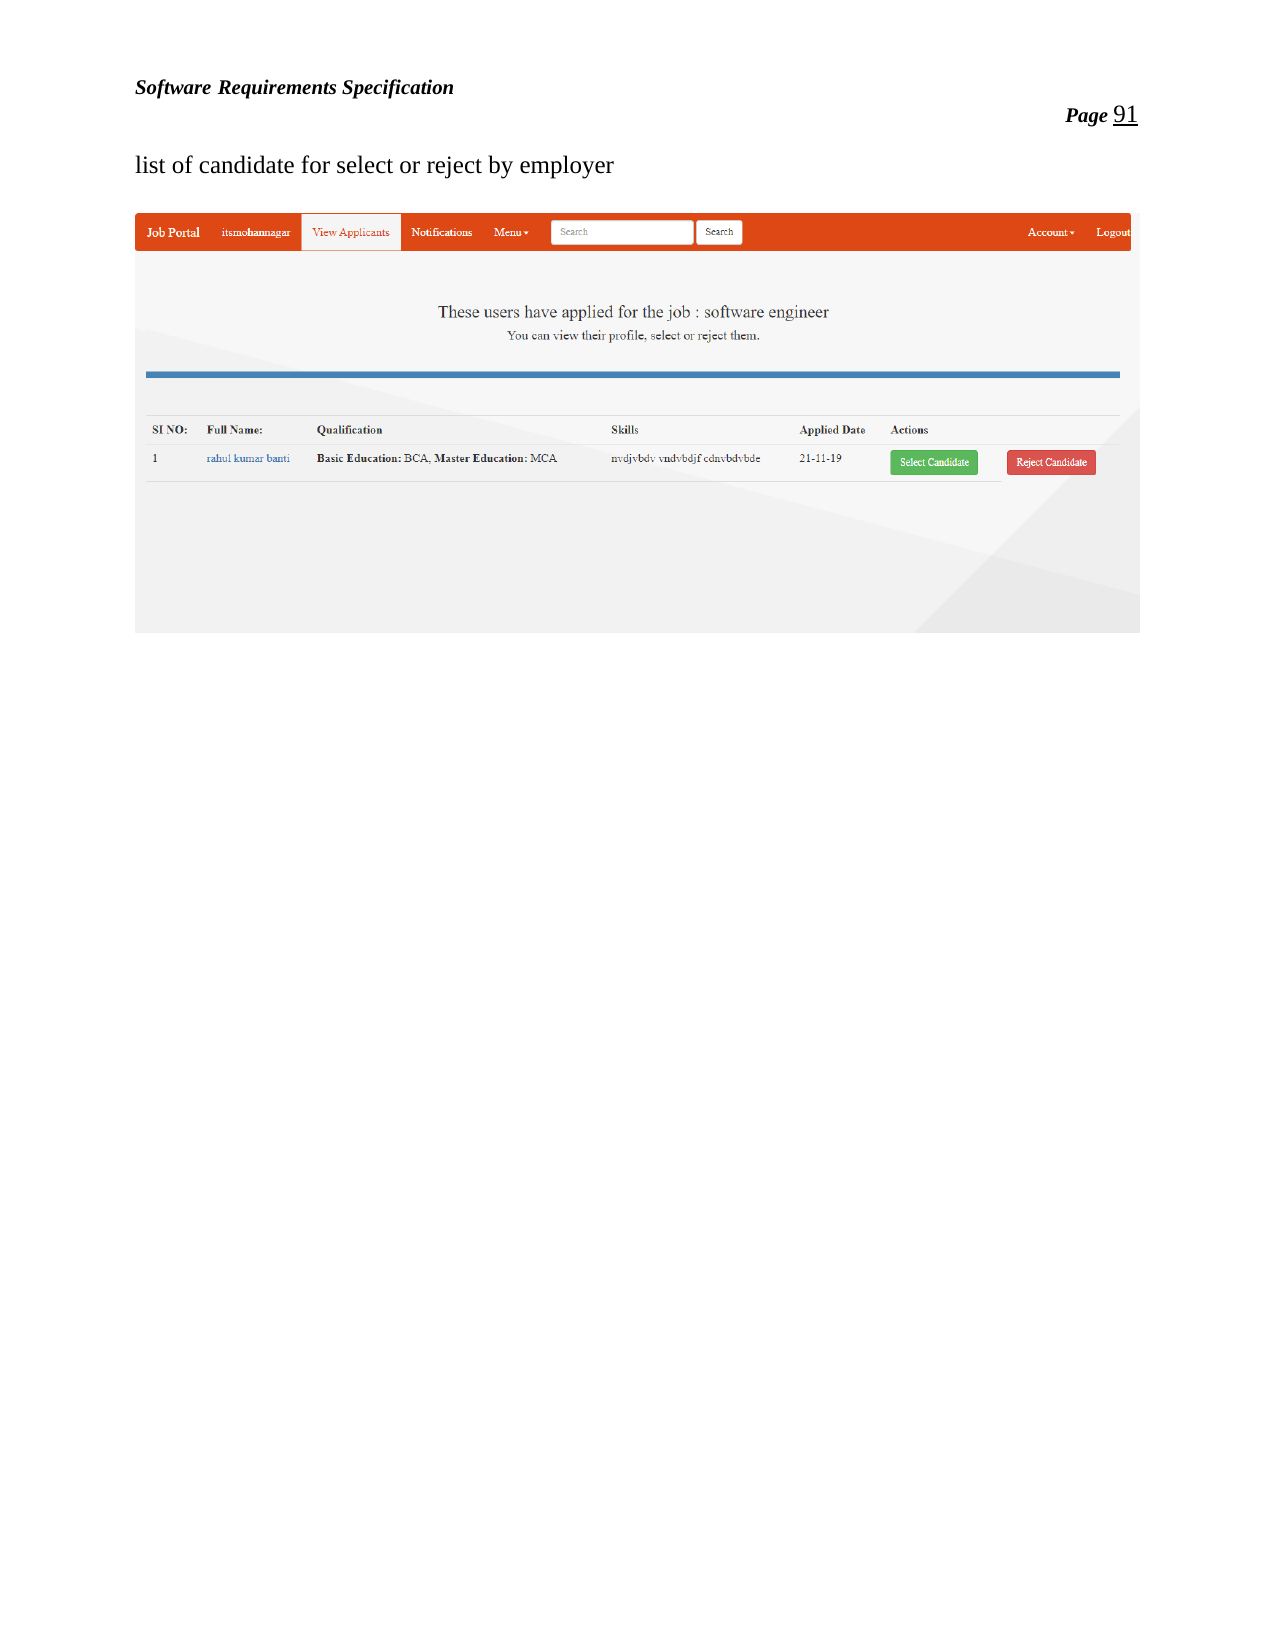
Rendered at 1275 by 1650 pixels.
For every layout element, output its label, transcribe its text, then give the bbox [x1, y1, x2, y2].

text list of candidate for select or reject by employer [135, 150, 1140, 179]
picture [135, 213, 1140, 633]
